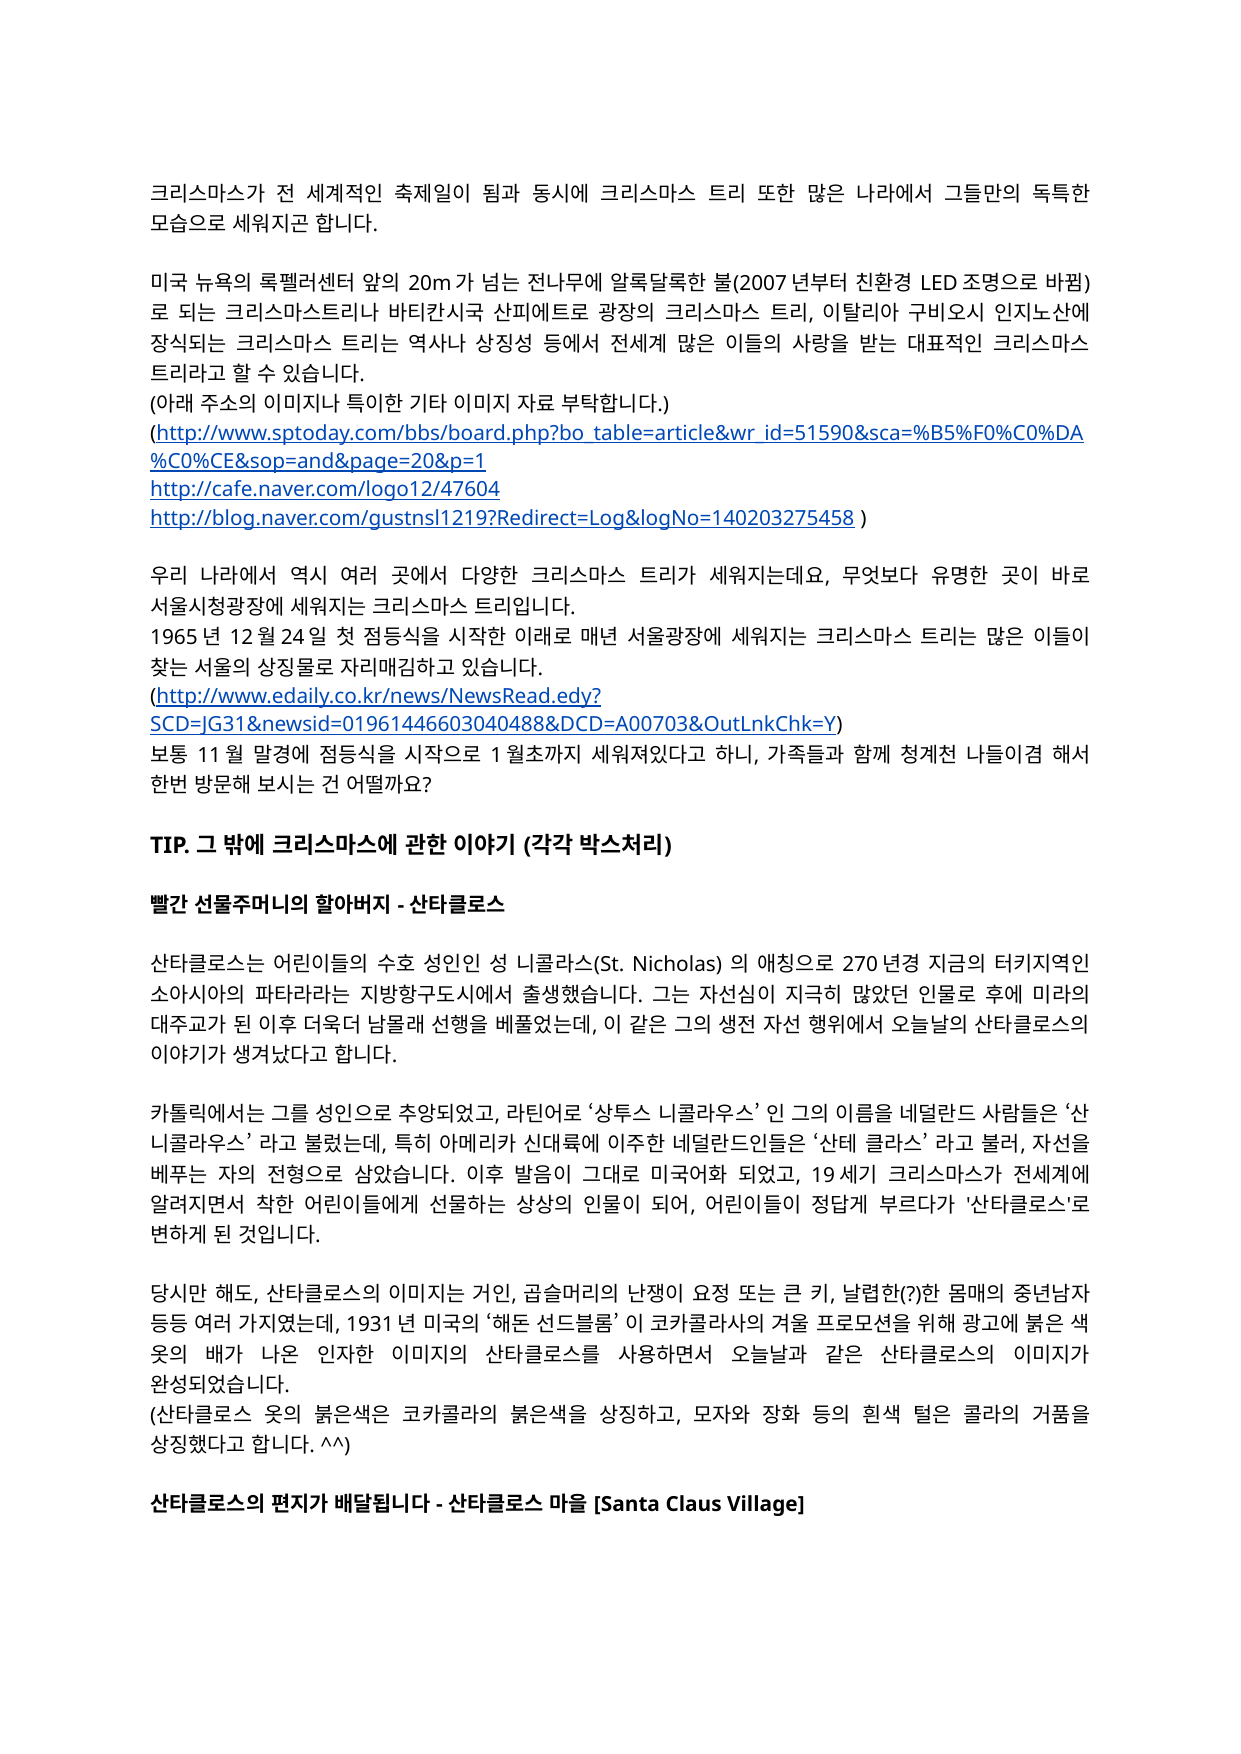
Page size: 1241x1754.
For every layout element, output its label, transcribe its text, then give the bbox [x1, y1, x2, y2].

text (http://www.sptoday.com/bbs/board.php?bo_table=article&wr_id=51590&sca=%B5%F0%C0%DA%C0%CE&sop=and&page=20&p=1 [150, 418, 1090, 474]
text TIP. 그 밖에 크리스마스에 관한 이야기 (각각 박스처리) [150, 827, 1090, 860]
text 산타클로스는 어린이들의 수호 성인인 성 니콜라스(St. Nicholas) 의 애칭으로 270년경 지금의 터키지역인 소아시아의 파타라라는 지방항구도시에서 출생했습니다. 그는 자선심이 지극히 많았던 인물로 후에 미라의 대주교가 된 이후 더욱더 남몰래 선행을 베풀었는데, 이 같은 그의 생전 자선 행위에서 오늘날의 산타클로스의 이야기가 생겨났다고 합니다. [150, 947, 1090, 1069]
text http://cafe.naver.com/logo12/47604 [150, 474, 1090, 503]
text 우리 나라에서 역시 여러 곳에서 다양한 크리스마스 트리가 세워지는데요, 무엇보다 유명한 곳이 바로 서울시청광장에 세워지는 크리스마스 트리입니다. [150, 560, 1090, 620]
text (아래 주소의 이미지나 특이한 기타 이미지 자료 부탁합니다.) [150, 387, 1090, 418]
text 크리스마스가 전 세계적인 축제일이 됨과 동시에 크리스마스 트리 또한 많은 나라에서 그들만의 독특한 모습으로 세워지곤 합니다. [150, 177, 1090, 238]
text 미국 뉴욕의 록펠러센터 앞의 20m가 넘는 전나무에 알록달록한 불(2007년부터 친환경 LED조명으로 바뀜)로 되는 크리스마스트리나 바티칸시국 산피에트로 광장의 크리스마스 트리, 이탈리아 구비오시 인지노산에 장식되는 크리스마스 트리는 역사나 상징성 등에서 전세계 많은 이들의 사랑을 받는 대표적인 크리스마스 트리라고 할 수 있습니다. [150, 266, 1090, 387]
text (http://www.edaily.co.kr/news/NewsRead.edy?SCD=JG31&newsid=01961446603040488&DCD=A00703&OutLnkChk=Y) [150, 681, 1090, 738]
text 1965년 12월24일 첫 점등식을 시작한 이래로 매년 서울광장에 세워지는 크리스마스 트리는 많은 이들이 찾는 서울의 상징물로 자리매김하고 있습니다. [150, 620, 1090, 681]
text 빨간 선물주머니의 할아버지 - 산타클로스 [150, 889, 1090, 919]
text 보통 11월 말경에 점등식을 시작으로 1월초까지 세워져있다고 하니, 가족들과 함께 청계천 나들이겸 해서 한번 방문해 보시는 건 어떨까요? [150, 738, 1090, 798]
text (산타클로스 옷의 붉은색은 코카콜라의 붉은색을 상징하고, 모자와 장화 등의 흰색 털은 콜라의 거품을 상징했다고 합니다. ^^) [150, 1398, 1090, 1459]
text 산타클로스의 편지가 배달됩니다 - 산타클로스 마을 [Santa Claus Village] [150, 1487, 1090, 1518]
text 당시만 해도, 산타클로스의 이미지는 거인, 곱슬머리의 난쟁이 요정 또는 큰 키, 날렵한(?)한 몸매의 중년남자 등등 여러 가지였는데, 1931년 미국의 ‘해돈 선드블롬’ 이 코카콜라사의 겨울 프로모션을 위해 광고에 붉은 색 옷의 배가 나온 인자한 이미지의 산타클로스를 사용하면서 오늘날과 같은 산타클로스의 이미지가 완성되었습니다. [150, 1277, 1090, 1398]
text 카톨릭에서는 그를 성인으로 추앙되었고, 라틴어로 ‘상투스 니콜라우스’ 인 그의 이름을 네덜란드 사람들은 ‘산 니콜라우스’ 라고 불렀는데, 특히 아메리카 신대륙에 이주한 네덜란드인들은 ‘산테 클라스’ 라고 불러, 자선을 베푸는 자의 전형으로 삼았습니다. 이후 발음이 그대로 미국어화 되었고, 19세기 크리스마스가 전세계에 알려지면서 착한 어린이들에게 선물하는 상상의 인물이 되어, 어린이들이 정답게 부르다가 '산타클로스'로 변하게 된 것입니다. [150, 1097, 1090, 1249]
text http://blog.naver.com/gustnsl1219?Redirect=Log&logNo=140203275458 ) [150, 503, 1090, 531]
